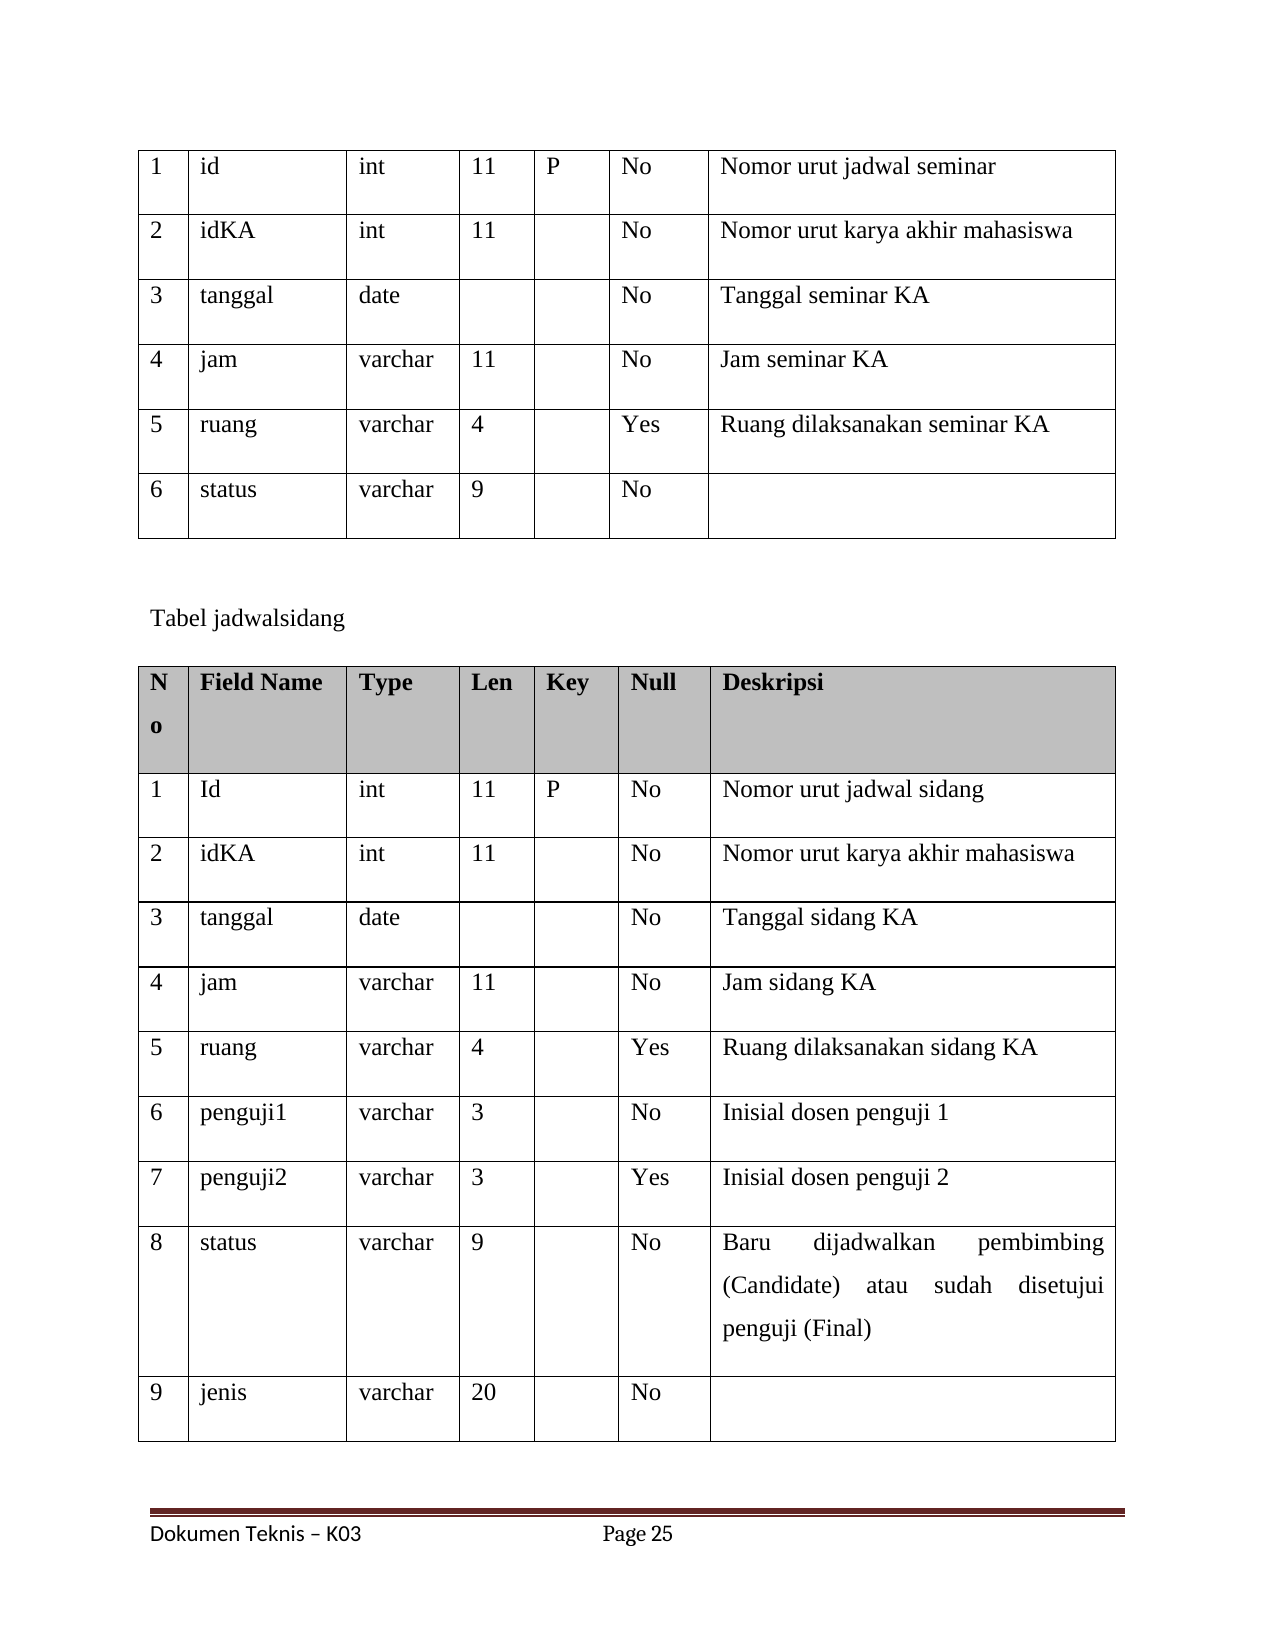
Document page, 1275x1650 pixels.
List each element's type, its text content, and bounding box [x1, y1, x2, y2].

table_cell Yes [619, 1032, 710, 1096]
table_cell 11 [460, 345, 534, 408]
table_cell No [610, 151, 708, 214]
table_cell [535, 838, 618, 901]
table_cell id [189, 151, 346, 214]
table_cell No [610, 474, 708, 538]
table_cell Nomor urut jadwal seminar [709, 151, 1115, 214]
table_cell 9 [139, 1377, 188, 1441]
table_cell Nomor urut jadwal sidang [711, 774, 1115, 837]
table_cell 2 [139, 838, 188, 901]
table_cell [535, 1097, 618, 1161]
table_cell [535, 1162, 618, 1226]
table_cell Len [460, 667, 534, 773]
table_cell No [619, 838, 710, 901]
table_cell 3 [139, 903, 188, 966]
table_cell No [619, 774, 710, 837]
table_cell P [535, 151, 609, 214]
table_cell [460, 903, 534, 966]
table_cell No [139, 667, 188, 773]
table_cell varchar [347, 1162, 459, 1226]
table_cell date [347, 903, 459, 966]
table_cell 9 [460, 474, 534, 538]
table_cell Baru dijadwalkan pembimbing (Candidate) atau sudah disetujui penguji (Final) [711, 1227, 1115, 1376]
table_cell [709, 474, 1115, 538]
table_cell [535, 280, 609, 343]
table_cell Tanggal sidang KA [711, 903, 1115, 966]
table_cell Ruang dilaksanakan seminar KA [709, 410, 1115, 473]
table_cell idKA [189, 838, 346, 901]
table_cell Jam sidang KA [711, 968, 1115, 1031]
table_cell Nomor urut karya akhir mahasiswa [711, 838, 1115, 901]
table_cell date [347, 280, 459, 343]
table_cell Deskripsi [711, 667, 1115, 773]
table_cell 3 [460, 1097, 534, 1161]
table_cell varchar [347, 1227, 459, 1376]
table_cell Yes [619, 1162, 710, 1226]
table_cell 4 [460, 410, 534, 473]
table_cell Type [347, 667, 459, 773]
table_cell Ruang dilaksanakan sidang KA [711, 1032, 1115, 1096]
table_cell jam [189, 968, 346, 1031]
table_cell Field Name [189, 667, 346, 773]
table_cell 6 [139, 474, 188, 538]
table_cell status [189, 474, 346, 538]
table_cell No [619, 903, 710, 966]
table_cell varchar [347, 968, 459, 1031]
table_cell [535, 215, 609, 279]
table_cell Nomor urut karya akhir mahasiswa [709, 215, 1115, 279]
table_cell No [619, 1377, 710, 1441]
table_cell Null [619, 667, 710, 773]
table_cell 3 [460, 1162, 534, 1226]
table_cell Jam seminar KA [709, 345, 1115, 408]
table_cell 9 [460, 1227, 534, 1376]
table_header Tabel jadwalsidang [138, 603, 1116, 666]
table_cell 1 [139, 774, 188, 837]
table_cell 2 [139, 215, 188, 279]
table_cell Id [189, 774, 346, 837]
table_cell No [619, 1227, 710, 1376]
table_cell [711, 1377, 1115, 1441]
table_cell [535, 1227, 618, 1376]
table_cell No [610, 345, 708, 408]
table_cell [535, 968, 618, 1031]
table_cell No [619, 1097, 710, 1161]
table_cell varchar [347, 474, 459, 538]
table_cell [535, 345, 609, 408]
table_cell 4 [460, 1032, 534, 1096]
table_cell int [347, 774, 459, 837]
table_cell int [347, 151, 459, 214]
table_cell varchar [347, 345, 459, 408]
table_cell Tanggal seminar KA [709, 280, 1115, 343]
table_cell ruang [189, 1032, 346, 1096]
table_cell jam [189, 345, 346, 408]
table_cell 11 [460, 968, 534, 1031]
table_cell No [610, 280, 708, 343]
table_cell Key [535, 667, 618, 773]
table_cell [535, 1377, 618, 1441]
table_cell [460, 280, 534, 343]
table_cell Inisial dosen penguji 2 [711, 1162, 1115, 1226]
table_cell ruang [189, 410, 346, 473]
table_cell No [619, 968, 710, 1031]
table_cell jenis [189, 1377, 346, 1441]
table_cell 11 [460, 838, 534, 901]
table_cell P [535, 774, 618, 837]
table_cell status [189, 1227, 346, 1376]
table_cell No [610, 215, 708, 279]
table_cell Yes [610, 410, 708, 473]
table_cell int [347, 215, 459, 279]
table_cell 7 [139, 1162, 188, 1226]
table_cell [535, 1032, 618, 1096]
table_cell 11 [460, 774, 534, 837]
table_cell 3 [139, 280, 188, 343]
table_cell varchar [347, 1097, 459, 1161]
table_cell 5 [139, 1032, 188, 1096]
table_cell [535, 410, 609, 473]
table_cell 4 [139, 345, 188, 408]
table_cell 5 [139, 410, 188, 473]
table_cell [535, 903, 618, 966]
table_cell varchar [347, 1032, 459, 1096]
table_cell tanggal [189, 903, 346, 966]
table_cell 20 [460, 1377, 534, 1441]
table_cell [535, 474, 609, 538]
table_cell varchar [347, 1377, 459, 1441]
table_cell varchar [347, 410, 459, 473]
table_cell tanggal [189, 280, 346, 343]
table_cell Inisial dosen penguji 1 [711, 1097, 1115, 1161]
table_cell 6 [139, 1097, 188, 1161]
table_cell penguji1 [189, 1097, 346, 1161]
table_cell 11 [460, 215, 534, 279]
table_cell penguji2 [189, 1162, 346, 1226]
table_cell 4 [139, 968, 188, 1031]
table_cell int [347, 838, 459, 901]
table_cell 1 [139, 151, 188, 214]
table_cell 8 [139, 1227, 188, 1376]
table_cell 11 [460, 151, 534, 214]
table_cell idKA [189, 215, 346, 279]
